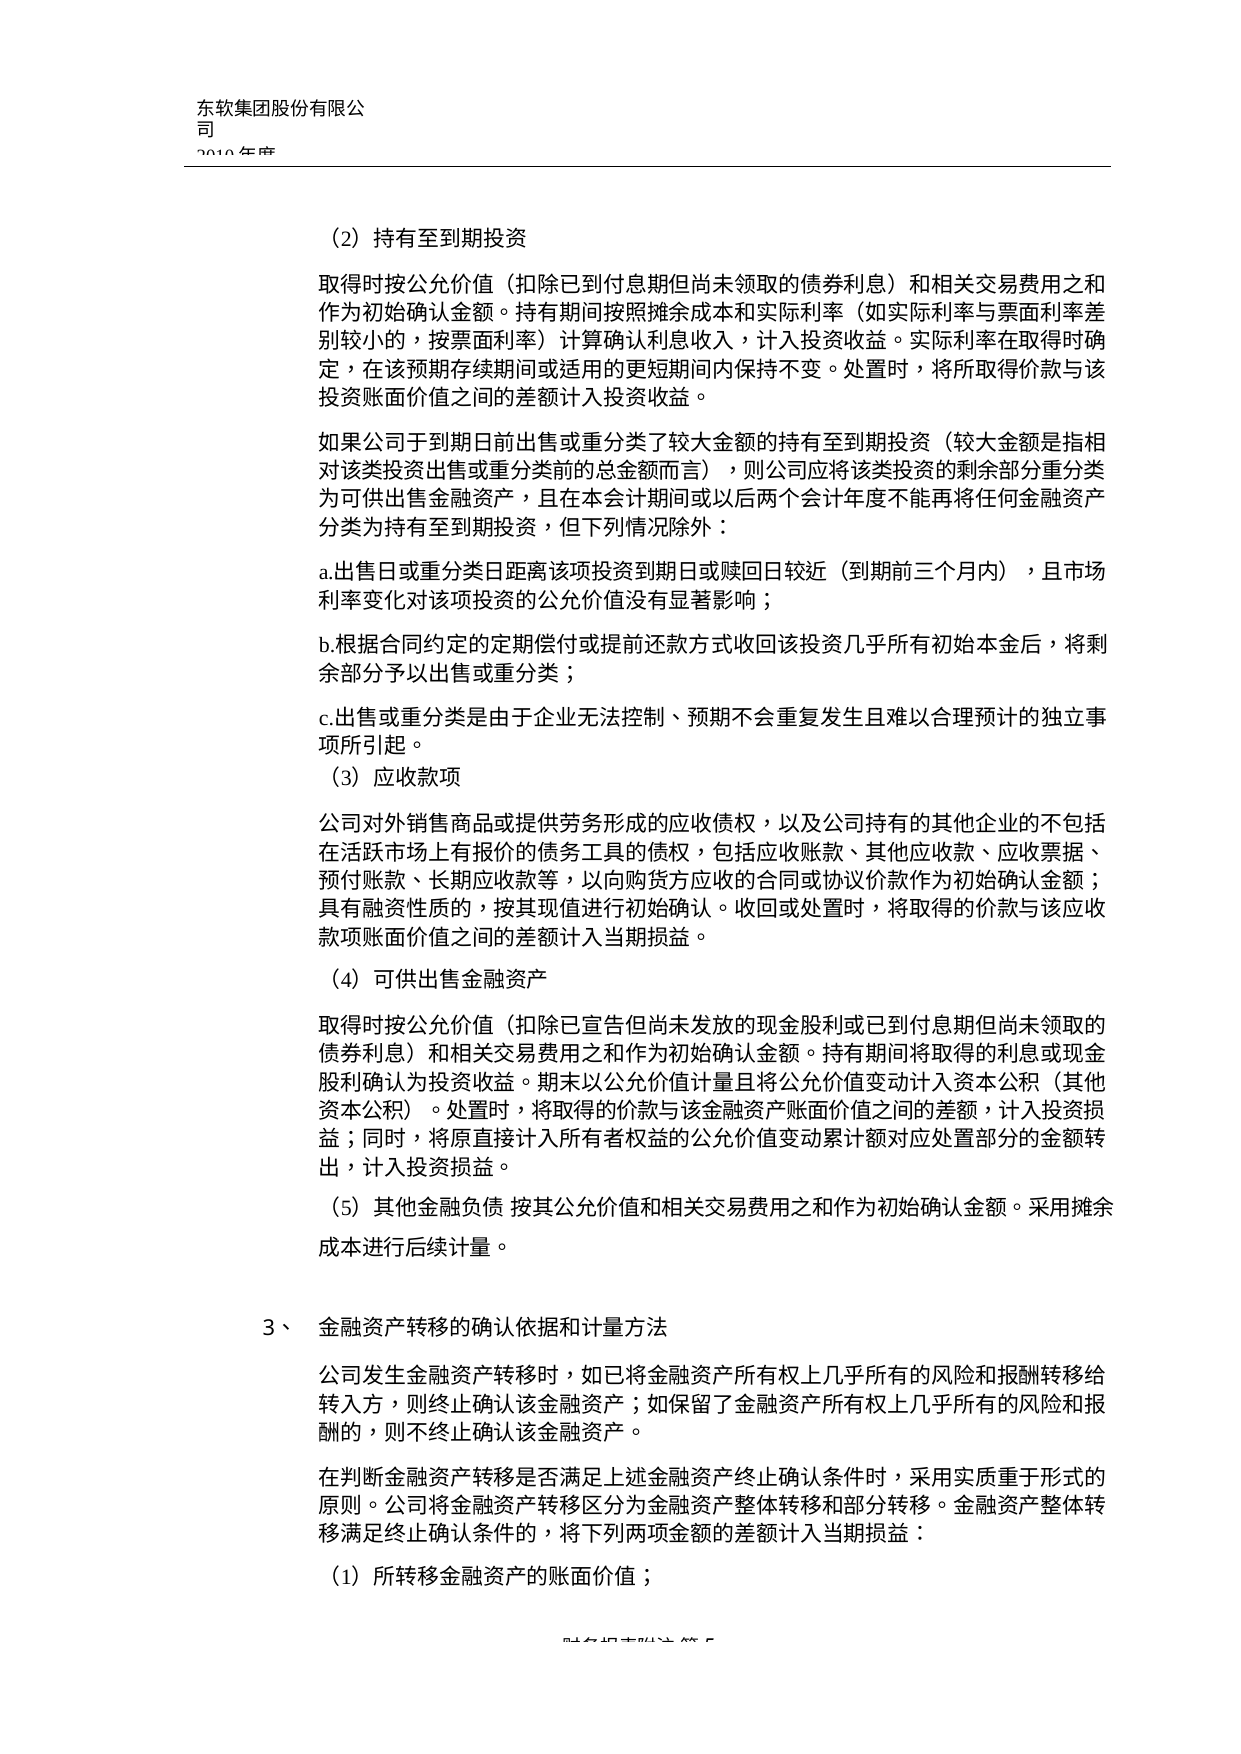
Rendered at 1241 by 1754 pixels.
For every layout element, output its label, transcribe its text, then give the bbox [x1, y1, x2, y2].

text （5）其他金融负债 按其公允价值和相关交易费用之和作为初始确认金额。采用摊余成本进行后续计量。 [319, 1191, 1119, 1262]
text （3）应收款项 [319, 762, 1130, 792]
text a.出售日或重分类日距离该项投资到期日或赎回日较近（到期前三个月内），且市场 利率变化对该项投资的公允价值没有显著影响； [319, 557, 1109, 614]
text 取得时按公允价值（扣除已宣告但尚未发放的现金股利或已到付息期但尚未领取的 债券利息）和相关交易费用之和作为初始确认金额。持有期间将取得的利息或现金 股利确认为投资收益。期末以公允价值计量且将公允价值变动计入资本公积（其他 资本公积）。处置时，将取得的价款与该金融资产账面价值之间的差额，计入投资损 益；同时，将原直接计入所有者权益的公允价值变动累计额对应处置部分的金额转 出，计入投资损益。 [319, 1011, 1108, 1181]
text c.出售或重分类是由于企业无法控制、预期不会重复发生且难以合理预计的独立事 项所引起。 [319, 703, 1109, 760]
text 如果公司于到期日前出售或重分类了较大金额的持有至到期投资（较大金额是指相 对该类投资出售或重分类前的总金额而言），则公司应将该类投资的剩余部分重分类 为可供出售金融资产，且在本会计期间或以后两个会计年度不能再将任何金融资产 分类为持有至到期投资，但下列情况除外： [319, 428, 1108, 541]
text 3、 金融资产转移的确认依据和计量方法 [262, 1312, 1130, 1342]
text 取得时按公允价值（扣除已到付息期但尚未领取的债券利息）和相关交易费用之和 作为初始确认金额。持有期间按照摊余成本和实际利率（如实际利率与票面利率差 别较小的，按票面利率）计算确认利息收入，计入投资收益。实际利率在取得时确 定，在该预期存续期间或适用的更短期间内保持不变。处置时，将所取得价款与该 投资账面价值之间的差额计入投资收益。 [319, 270, 1108, 411]
text 在判断金融资产转移是否满足上述金融资产终止确认条件时，采用实质重于形式的 原则。公司将金融资产转移区分为金融资产整体转移和部分转移。金融资产整体转 移满足终止确认条件的，将下列两项金额的差额计入当期损益： [319, 1463, 1108, 1548]
text 公司发生金融资产转移时，如已将金融资产所有权上几乎所有的风险和报酬转移给 转入方，则终止确认该金融资产；如保留了金融资产所有权上几乎所有的风险和报 酬的，则不终止确认该金融资产。 [319, 1361, 1108, 1446]
text 公司对外销售商品或提供劳务形成的应收债权，以及公司持有的其他企业的不包括 在活跃市场上有报价的债务工具的债权，包括应收账款、其他应收款、应收票据、 预付账款、长期应收款等，以向购货方应收的合同或协议价款作为初始确认金额； 具有融资性质的，按其现值进行初始确认。收回或处置时，将取得的价款与该应收 款项账面价值之间的差额计入当期损益。 [319, 809, 1108, 951]
text b.根据合同约定的定期偿付或提前还款方式收回该投资几乎所有初始本金后，将剩 余部分予以出售或重分类； [319, 630, 1109, 687]
text （4）可供出售金融资产 [319, 964, 1130, 994]
text （1）所转移金融资产的账面价值； [319, 1561, 1130, 1591]
text （2）持有至到期投资 [319, 223, 1130, 252]
